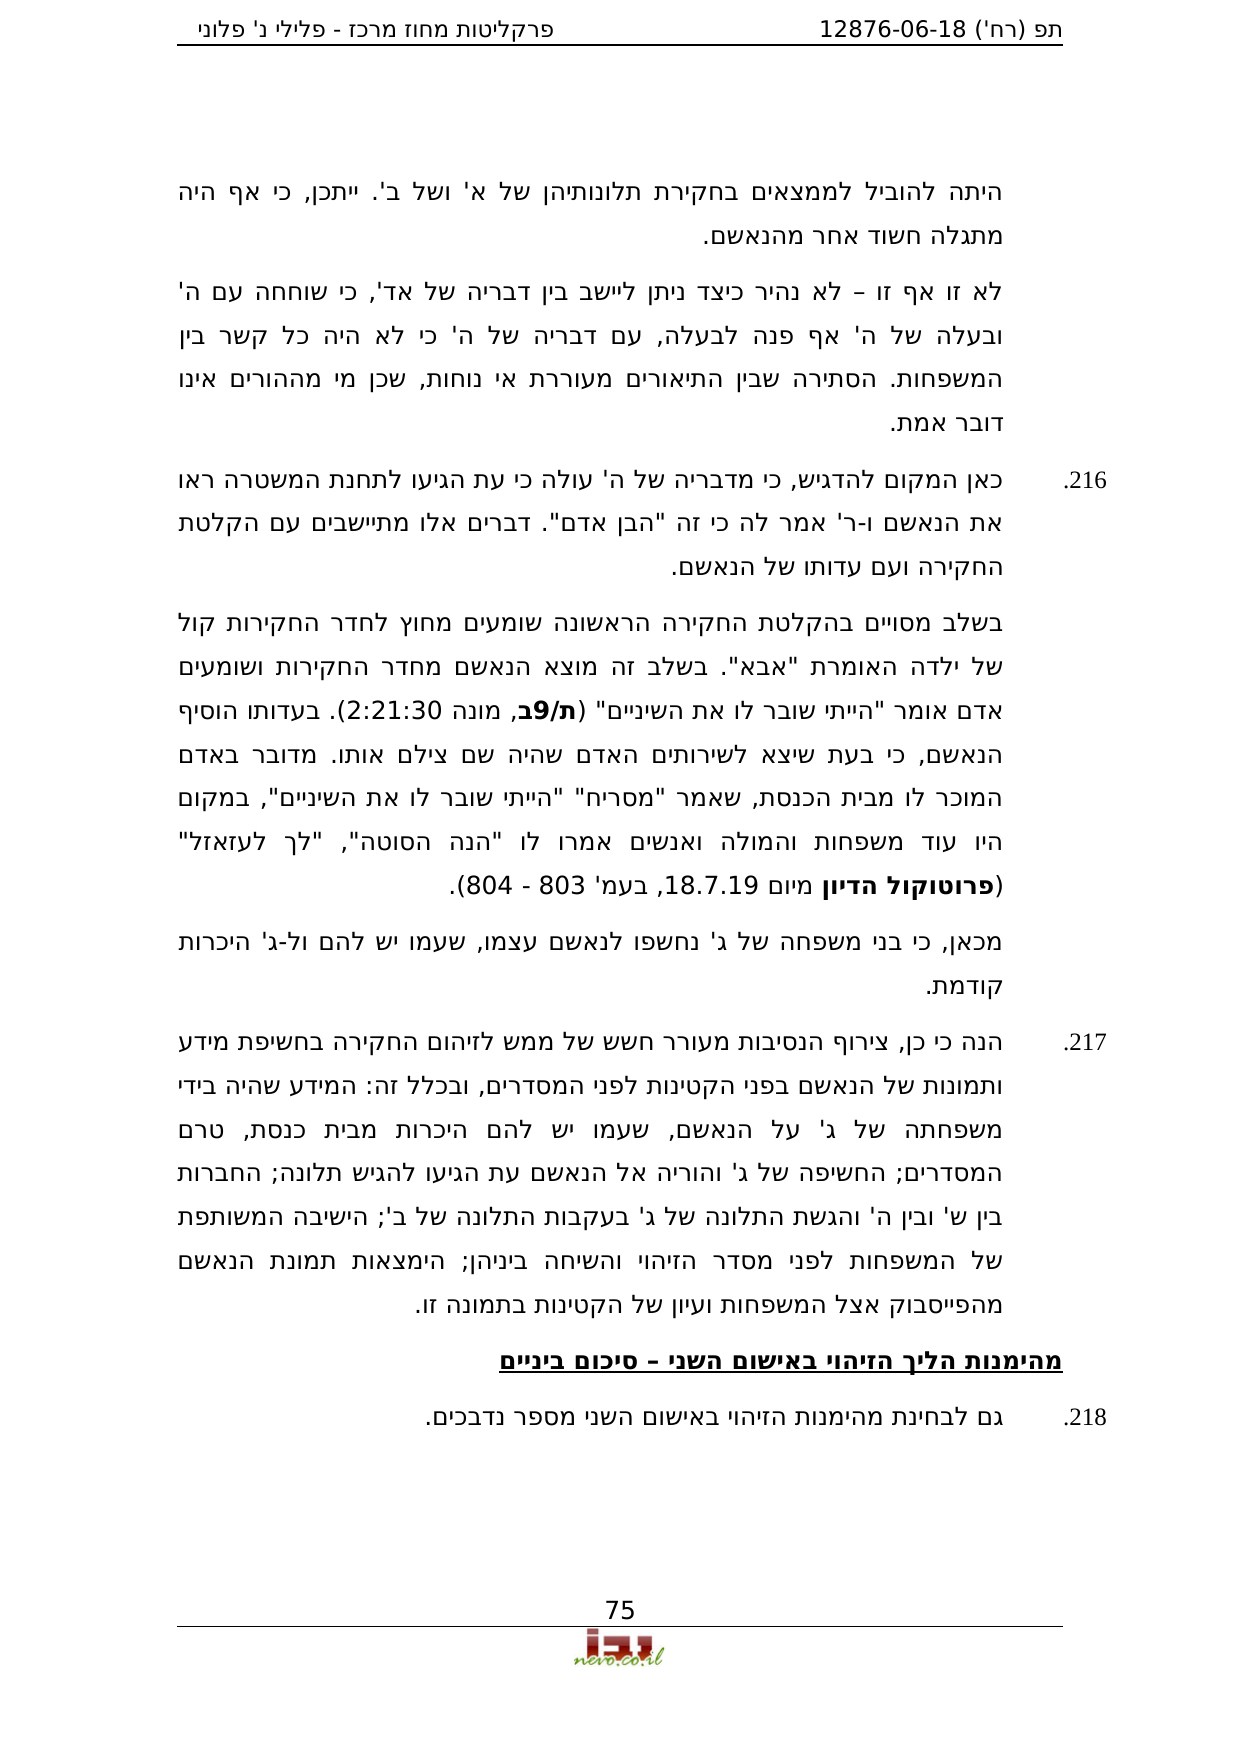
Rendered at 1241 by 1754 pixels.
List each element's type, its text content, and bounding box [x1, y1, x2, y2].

list לא זו אף זו – לא נהיר כיצד ניתן ליישב בין דבריה של אד', כי שוחחה עם ה' ובעלה של ה' אף פנה לבעלה, עם דבריה של ה' כי לא היה כל קשר בין המשפחות. הסתירה שבין התיאורים מעוררת אי נוחות, שכן מי מההורים אינו דובר אמת. [177, 277, 1004, 438]
picture [574, 1628, 666, 1667]
list בשלב מסויים בהקלטת החקירה הראשונה שומעים מחוץ לחדר החקירות קול של ילדה האומרת "אבא". בשלב זה מוצא הנאשם מחדר החקירות ושומעים אדם אומר "הייתי שובר לו את השיניים" (ת/9ב, מונה 2:21:30). בעדותו הוסיף הנאשם, כי בעת שיצא לשירותים האדם שהיה שם צילם אותו. מדובר באדם המוכר לו מבית הכנסת, שאמר "מסריח" "הייתי שובר לו את השיניים", במקום היו עוד משפחות והמולה ואנשים אמרו לו "הנה הסוטה", "לך לעזאזל" (פרוטוקול הדיון מיום 18.7.19, בעמ' 803 - 804). [177, 608, 1004, 900]
list מהימנות הליך הזיהוי באישום השני – סיכום ביניים [177, 1346, 1063, 1375]
text גם לבחינת מהימנות הזיהוי באישום השני מספר נדבכים. [177, 1402, 1063, 1432]
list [177, 177, 1004, 250]
text הנה כי כן, צירוף הנסיבות מעורר חשש של ממש לזיהום החקירה בחשיפת מידע ותמונות של הנאשם בפני הקטינות לפני המסדרים, ובכלל זה: המידע שהיה בידי משפחתה של ג' על הנאשם, שעמו יש להם היכרות מבית כנסת, טרם המסדרים; החשיפה של ג' והוריה אל הנאשם עת הגיעו להגיש תלונה; החברות בין ש' ובין ה' והגשת התלונה של ג' בעקבות התלונה של ב'; הישיבה המשותפת של המשפחות לפני מסדר הזיהוי והשיחה ביניהן; הימצאות תמונת הנאשם מהפייסבוק אצל המשפחות ועיון של הקטינות בתמונה זו. [177, 1027, 1063, 1319]
list מכאן, כי בני משפחה של ג' נחשפו לנאשם עצמו, שעמו יש להם ול-ג' היכרות קודמת. [177, 927, 1004, 1000]
text כאן המקום להדגיש, כי מדבריה של ה' עולה כי עת הגיעו לתחנת המשטרה ראו את הנאשם ו-ר' אמר לה כי זה "הבן אדם". דברים אלו מתיישבים עם הקלטת החקירה ועם עדותו של הנאשם. [177, 465, 1063, 581]
